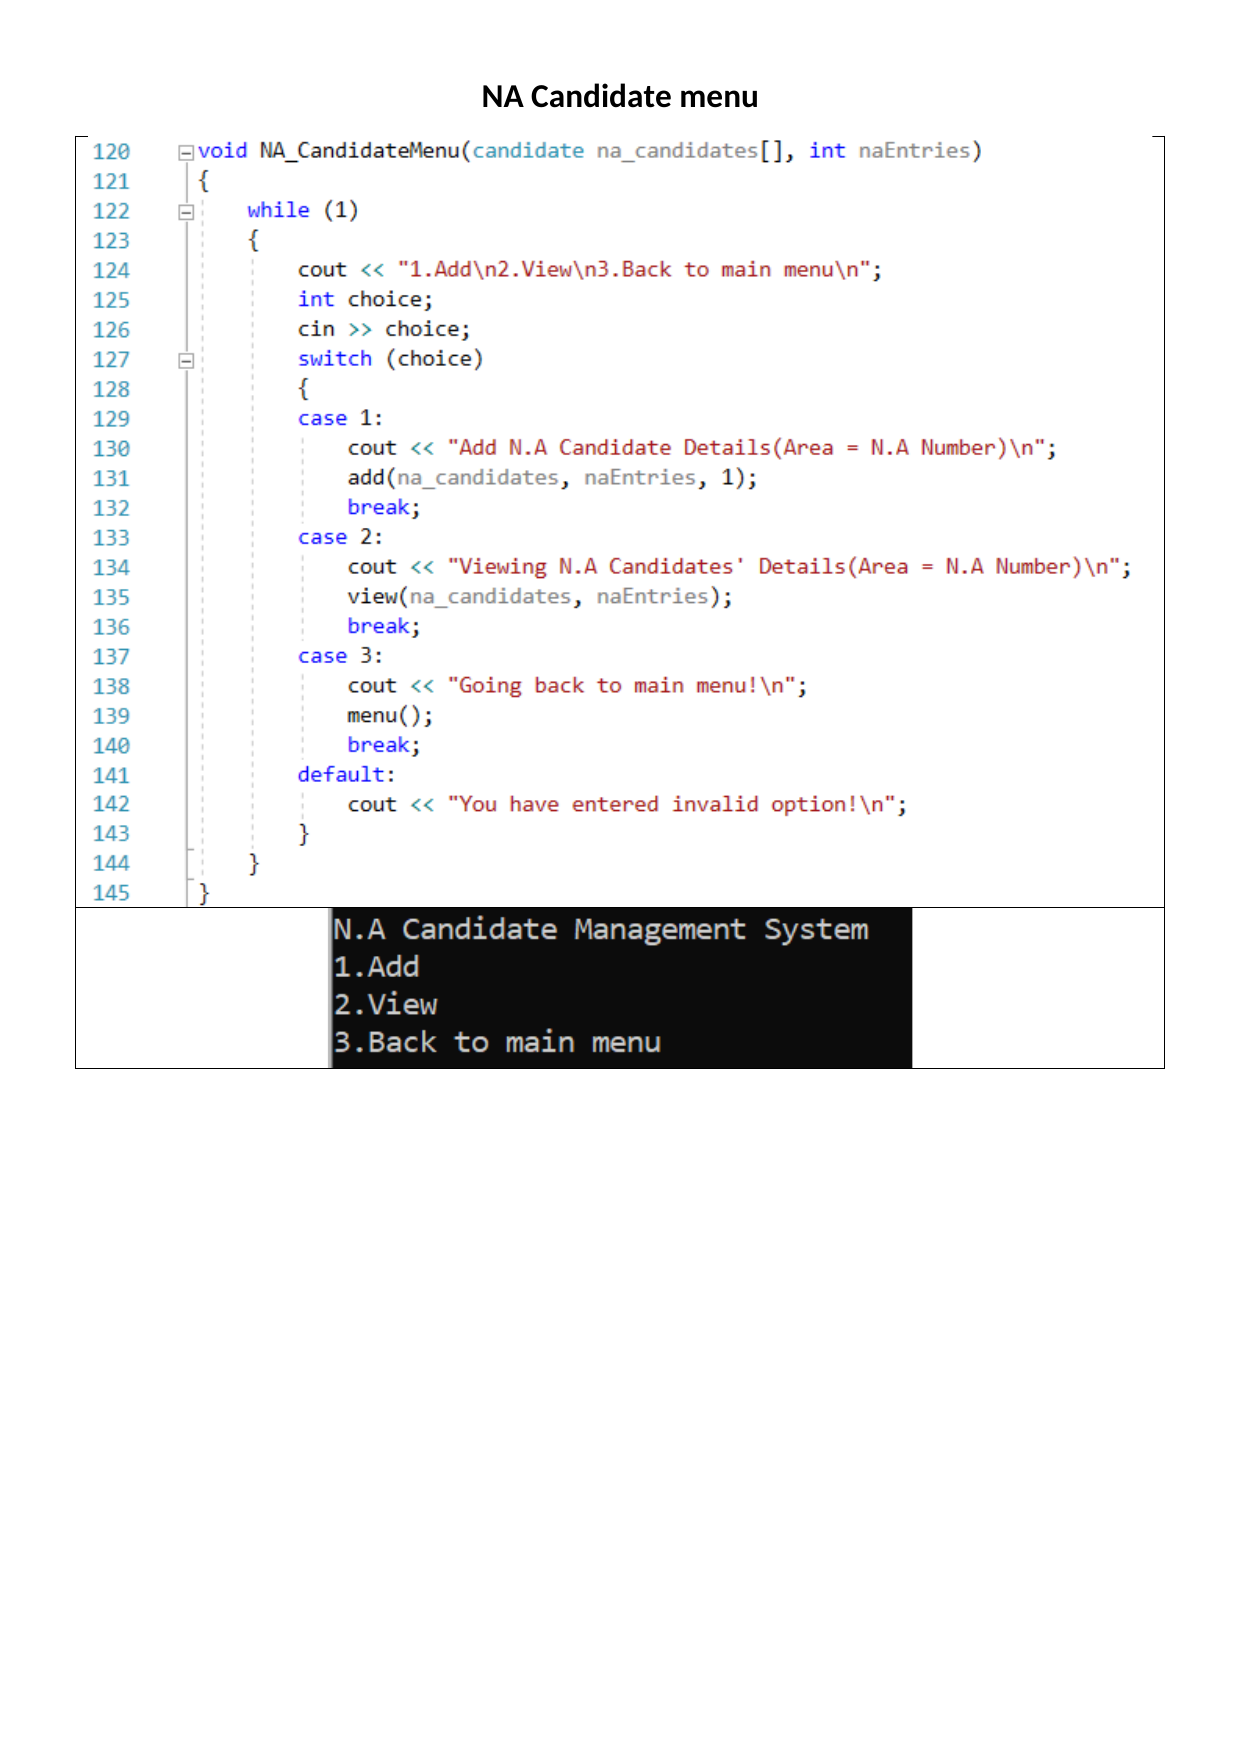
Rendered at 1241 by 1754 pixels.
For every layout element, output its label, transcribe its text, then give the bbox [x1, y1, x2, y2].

table_header [76, 137, 88, 907]
table_cell [913, 908, 1164, 1067]
text NA Candidate menu [75, 75, 1165, 116]
picture [88, 136, 1153, 907]
picture [327, 908, 913, 1068]
table_cell [76, 908, 327, 1067]
table_header [1153, 137, 1164, 907]
